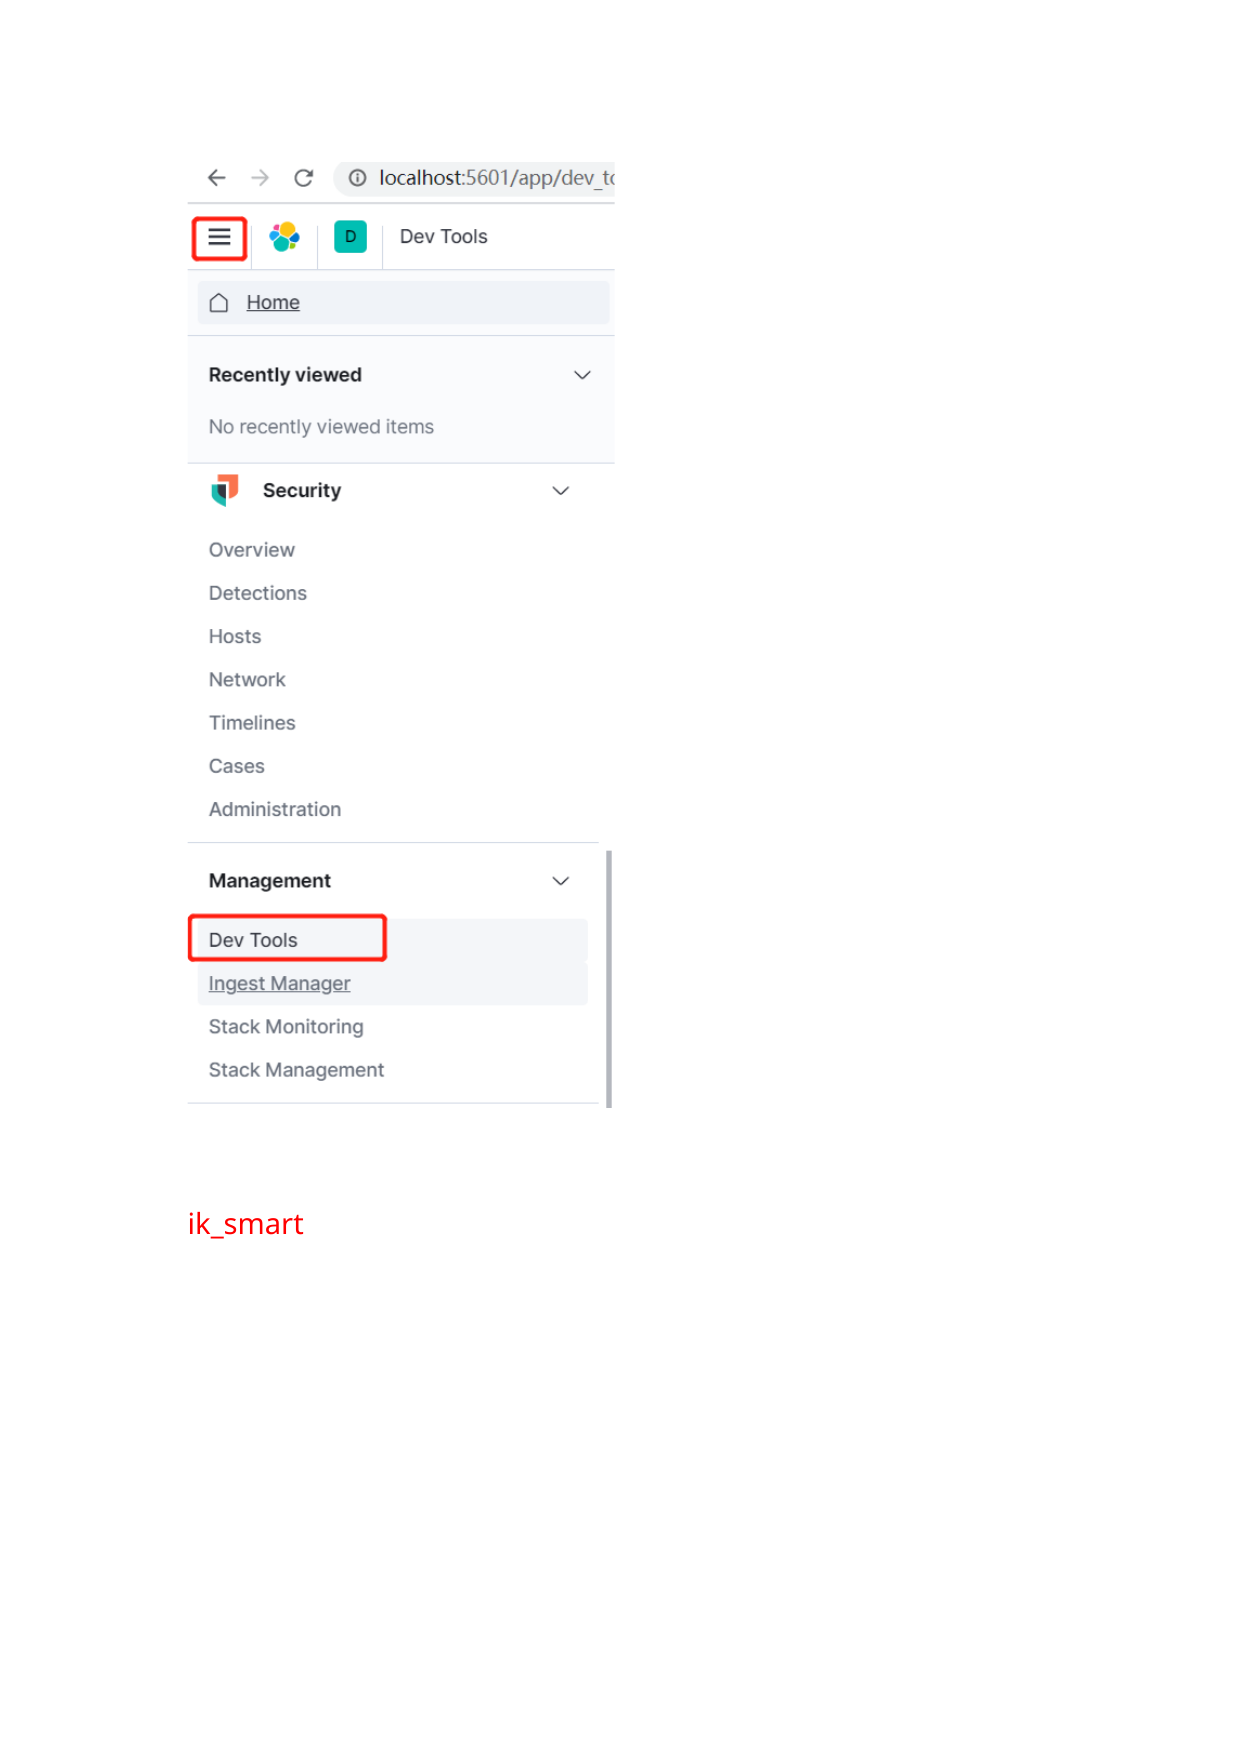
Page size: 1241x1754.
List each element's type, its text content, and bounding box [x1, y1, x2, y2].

text ik_smart [187, 1190, 1053, 1255]
picture [187, 162, 615, 1108]
